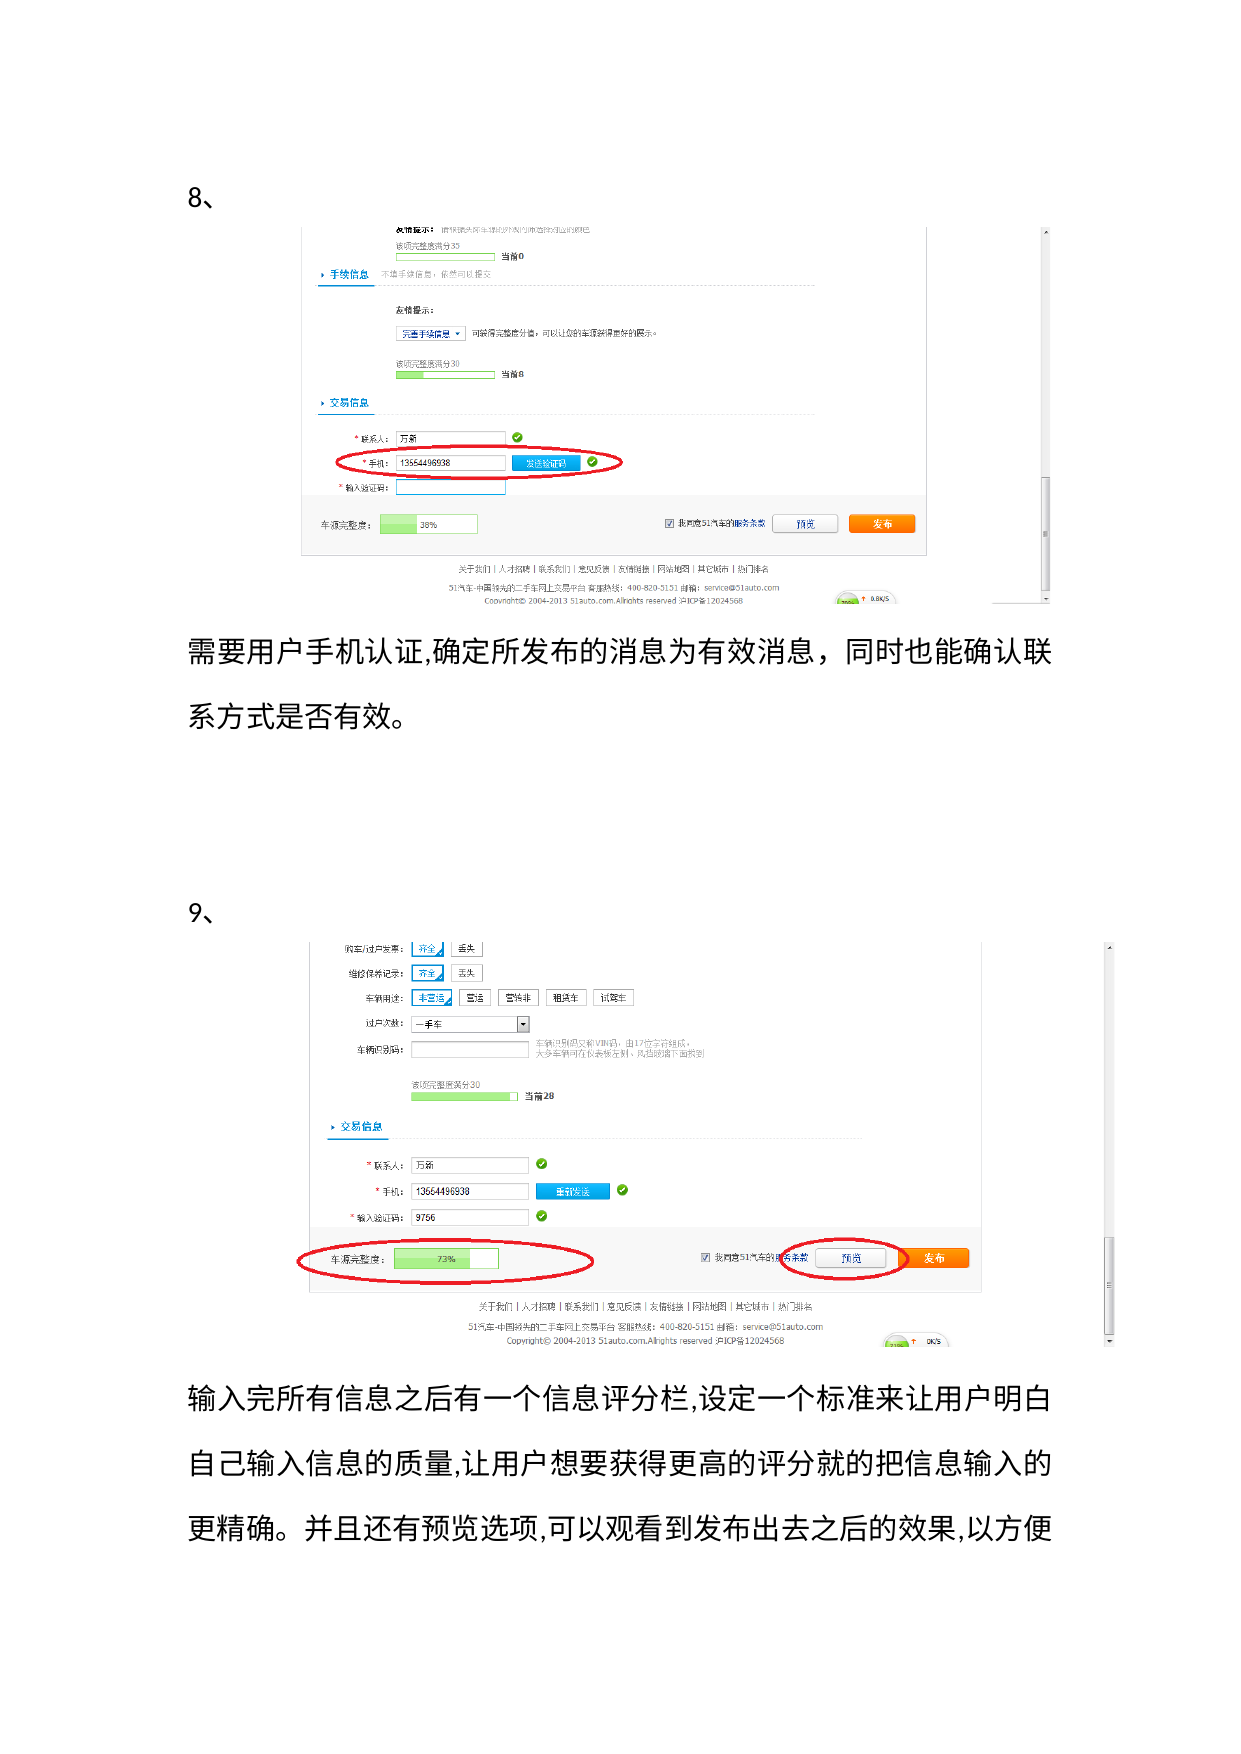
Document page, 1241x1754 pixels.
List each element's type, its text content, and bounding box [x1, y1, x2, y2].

picture [187, 942, 1115, 1347]
picture [187, 227, 1050, 604]
picture [414, 942, 441, 955]
text 需要用户手机认证,确定所发布的消息为有效消息，同时也能确认联系方式是否有效。 [187, 617, 1053, 747]
text 9、 [187, 877, 1053, 942]
text 8、 [187, 162, 1053, 227]
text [187, 1364, 1053, 1559]
